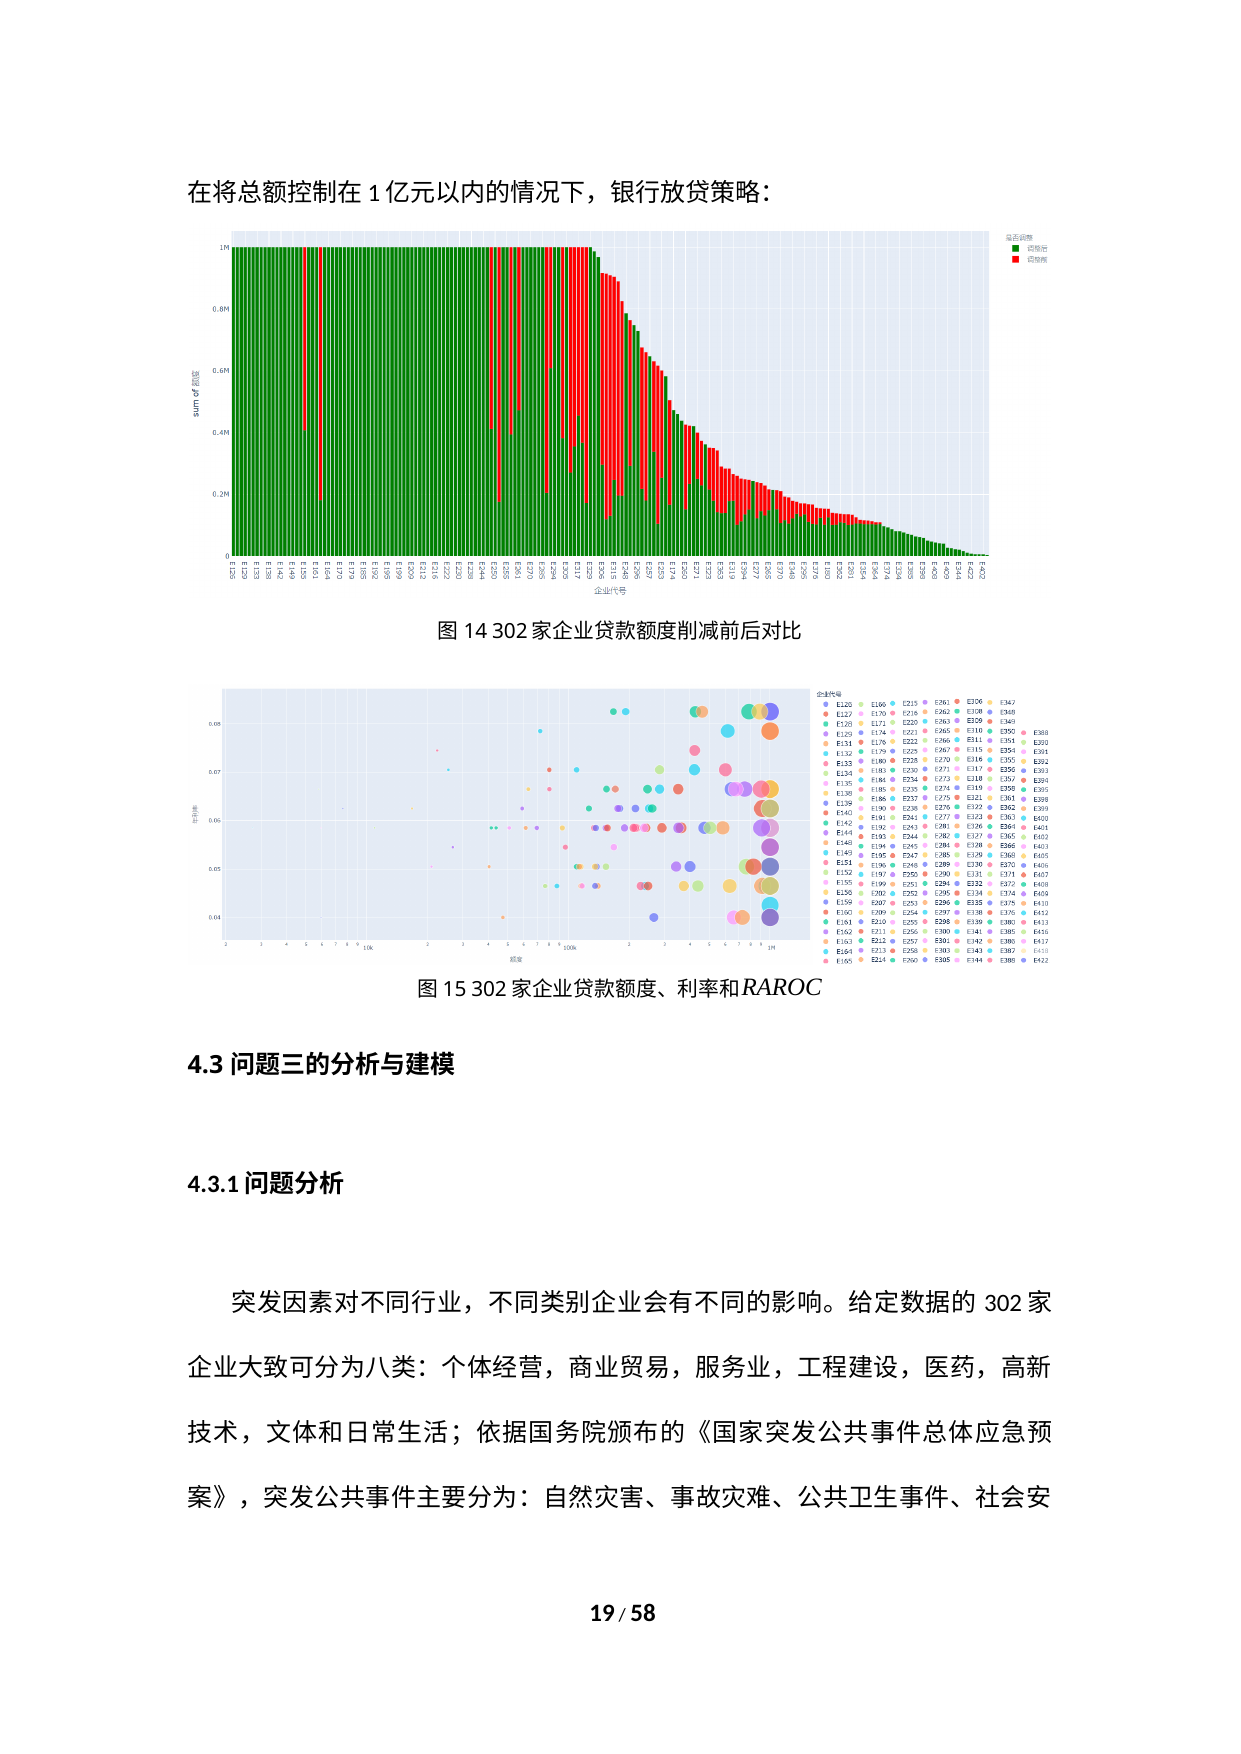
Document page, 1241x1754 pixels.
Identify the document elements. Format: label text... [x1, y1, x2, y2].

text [187, 1268, 1053, 1528]
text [187, 158, 1053, 223]
subtitle 4.3.1 问题分析 [187, 1149, 1053, 1214]
picture [187, 684, 1050, 965]
text 图 14 302家企业贷款额度削减前后对比 [187, 613, 1053, 646]
text 图 15 302家企业贷款额度、利率和 [187, 971, 1053, 1003]
picture [188, 223, 1052, 598]
subtitle 4.3 问题三的分析与建模 [187, 1031, 1053, 1096]
